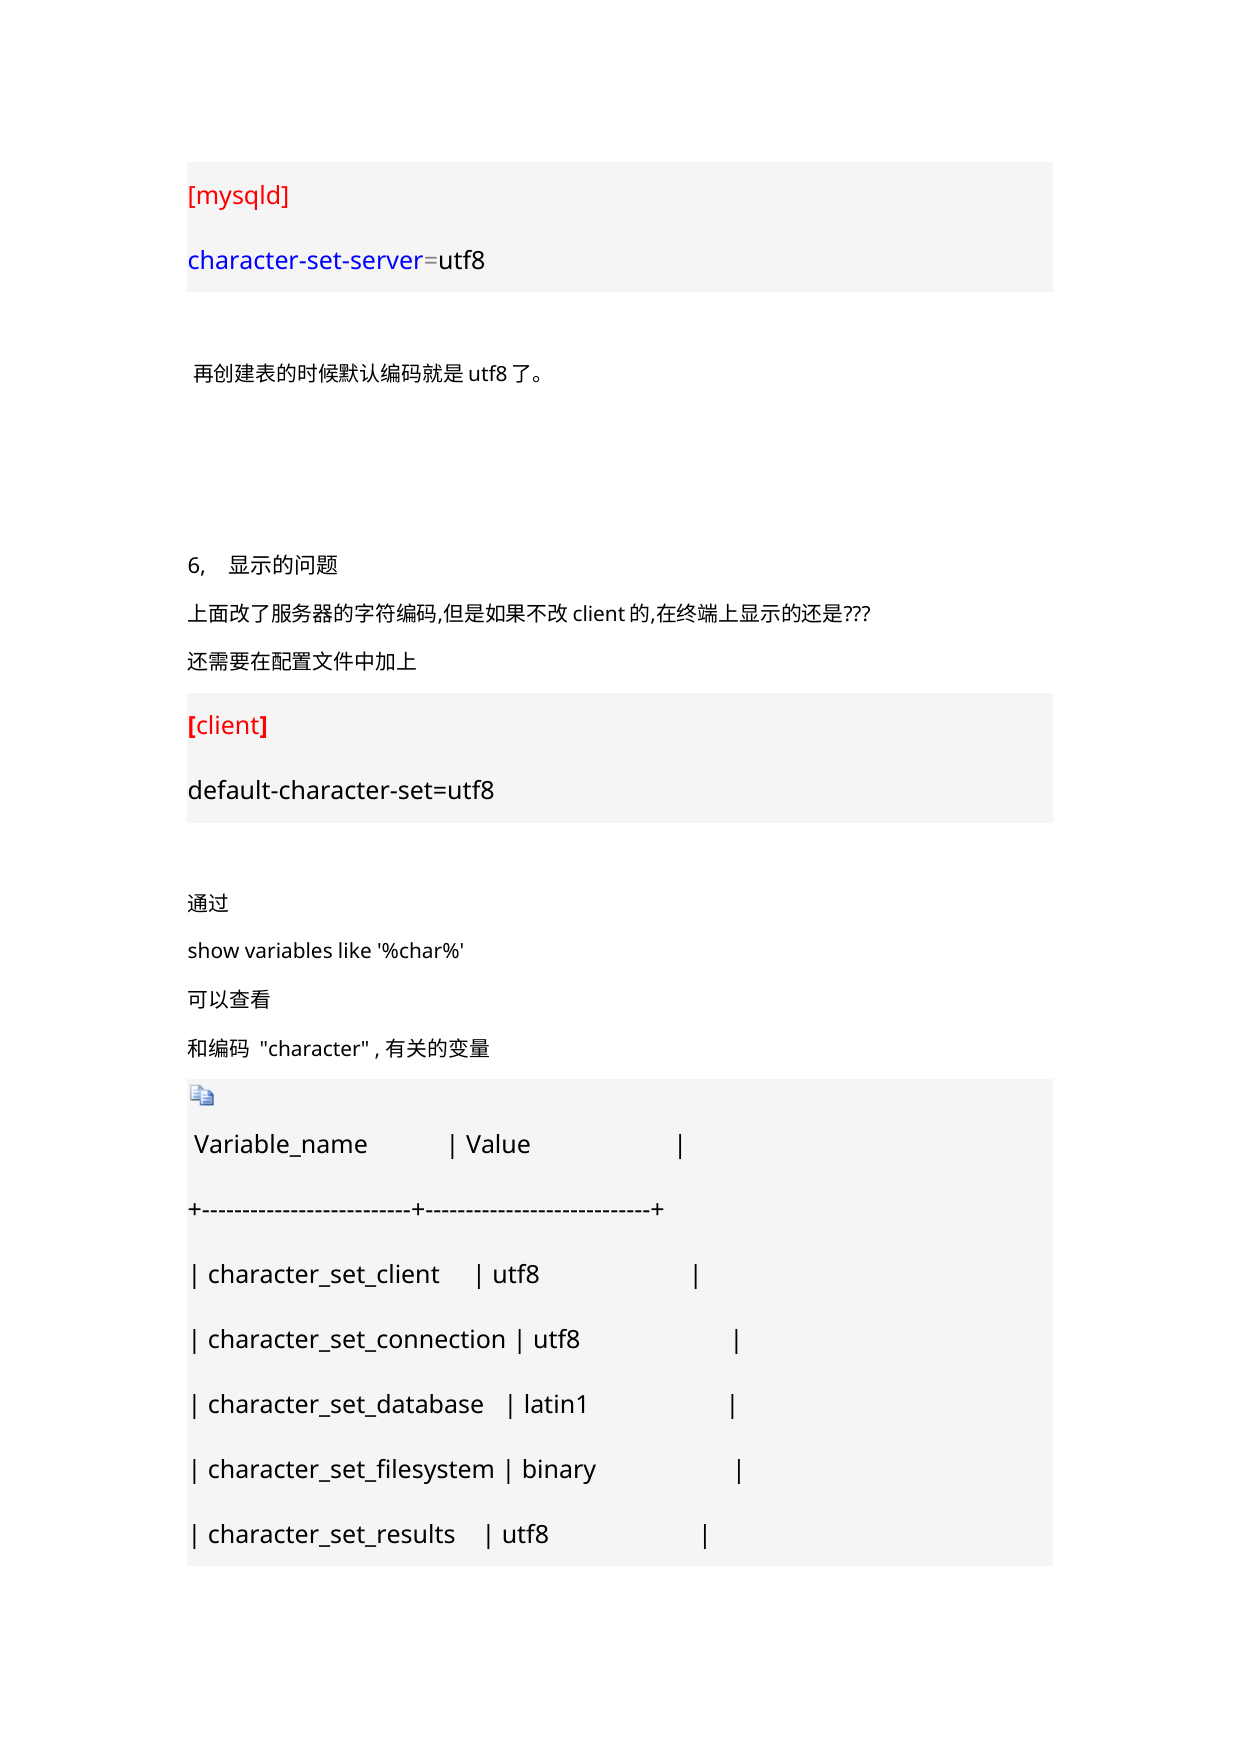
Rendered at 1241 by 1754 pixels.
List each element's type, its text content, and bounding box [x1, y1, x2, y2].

text | character_set_database | latin1 | [187, 1371, 1053, 1436]
text | character_set_results | utf8 | [187, 1501, 1053, 1566]
text [client] [187, 693, 1053, 758]
text 6, 显示的问题 [187, 548, 1053, 581]
text | character_set_client | utf8 | [187, 1241, 1053, 1306]
text Variable_name | Value | [187, 1111, 1053, 1176]
text 和编码 "character" , 有关的变量 [187, 1031, 1053, 1063]
text | character_set_filesystem | binary | [187, 1436, 1053, 1501]
text 还需要在配置文件中加上 [187, 644, 1053, 677]
text character-set-server=utf8 [187, 227, 1053, 292]
text 上面改了服务器的字符编码,但是如果不改client的,在终端上显示的还是??? [187, 596, 1053, 629]
text +--------------------------+----------------------------+ [187, 1176, 1053, 1241]
text 再创建表的时候默认编码就是utf8了。 [187, 356, 1053, 388]
text 可以查看 [187, 983, 1053, 1015]
text show variables like '%char%' [187, 934, 1053, 967]
text | character_set_connection | utf8 | [187, 1306, 1053, 1371]
text default-character-set=utf8 [187, 758, 1053, 823]
picture [187, 1078, 219, 1111]
text 通过 [187, 886, 1053, 919]
text [mysqld] [187, 162, 1053, 227]
